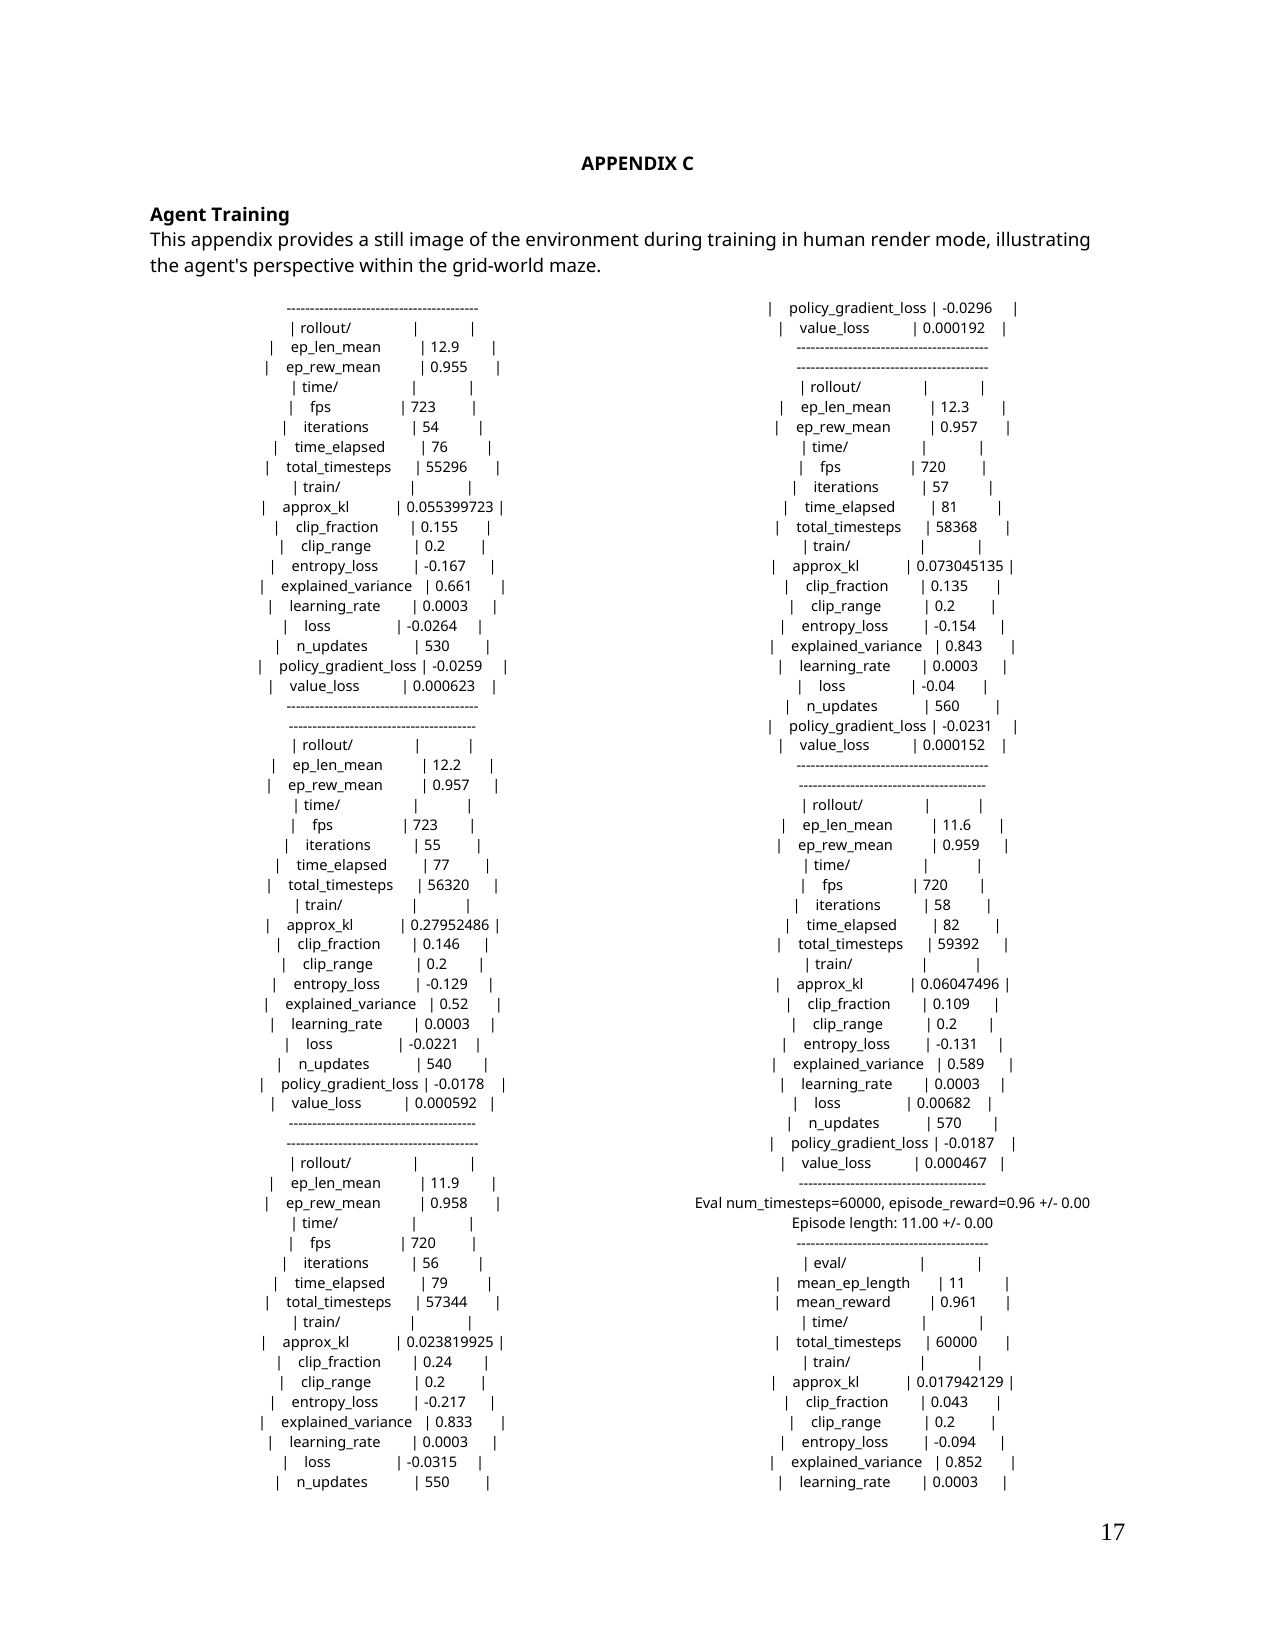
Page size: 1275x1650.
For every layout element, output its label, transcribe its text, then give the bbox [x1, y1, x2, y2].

text | n_updates | 560 | [660, 695, 1125, 715]
text | explained_variance | 0.589 | [660, 1053, 1125, 1073]
text | train/ | | [660, 1352, 1125, 1372]
text | value_loss | 0.000467 | [660, 1153, 1125, 1173]
text | rollout/ | | [150, 317, 615, 337]
text | policy_gradient_loss | -0.0187 | [660, 1133, 1125, 1153]
text | value_loss | 0.000623 | [150, 676, 615, 695]
text | clip_range | 0.2 | [150, 536, 615, 556]
text | time/ | | [150, 795, 615, 815]
text | clip_fraction | 0.135 | [660, 576, 1125, 596]
text | fps | 723 | [150, 815, 615, 835]
text | learning_rate | 0.0003 | [150, 1014, 615, 1034]
text | ep_len_mean | 11.6 | [660, 815, 1125, 835]
text | time_elapsed | 81 | [660, 496, 1125, 516]
text | ep_rew_mean | 0.958 | [150, 1193, 615, 1213]
text | ep_rew_mean | 0.957 | [150, 775, 615, 795]
text ---------------------------------------- [660, 775, 1125, 795]
text | learning_rate | 0.0003 | [150, 1432, 615, 1451]
text | learning_rate | 0.0003 | [660, 1073, 1125, 1093]
text | ep_len_mean | 12.9 | [150, 337, 615, 357]
text | train/ | | [660, 536, 1125, 556]
text | fps | 723 | [150, 397, 615, 417]
text | approx_kl | 0.27952486 | [150, 914, 615, 934]
text ----------------------------------------- [660, 357, 1125, 377]
text | mean_ep_length | 11 | [660, 1272, 1125, 1292]
text | time/ | | [150, 1213, 615, 1233]
text | mean_reward | 0.961 | [660, 1292, 1125, 1312]
text | total_timesteps | 57344 | [150, 1292, 615, 1312]
text | learning_rate | 0.0003 | [150, 596, 615, 616]
text | clip_range | 0.2 | [150, 954, 615, 974]
text | clip_range | 0.2 | [660, 1412, 1125, 1432]
text | approx_kl | 0.055399723 | [150, 496, 615, 516]
text | explained_variance | 0.843 | [660, 636, 1125, 656]
text | entropy_loss | -0.131 | [660, 1034, 1125, 1053]
text ----------------------------------------- [150, 695, 615, 715]
text ----------------------------------------- [150, 1133, 615, 1153]
text ---------------------------------------- [150, 1113, 615, 1133]
text | time/ | | [660, 854, 1125, 874]
text | clip_fraction | 0.109 | [660, 994, 1125, 1014]
text ---------------------------------------- [150, 715, 615, 735]
text | rollout/ | | [660, 795, 1125, 815]
text | time/ | | [660, 1312, 1125, 1332]
text APPENDIX C [150, 150, 1125, 176]
text | clip_range | 0.2 | [150, 1372, 615, 1392]
text | total_timesteps | 58368 | [660, 516, 1125, 536]
text | iterations | 55 | [150, 835, 615, 854]
text | value_loss | 0.000192 | [660, 317, 1125, 337]
text ----------------------------------------- [150, 297, 615, 317]
text | clip_range | 0.2 | [660, 1014, 1125, 1034]
text | loss | 0.00682 | [660, 1093, 1125, 1113]
text | rollout/ | | [150, 735, 615, 755]
text | ep_rew_mean | 0.957 | [660, 417, 1125, 437]
text | iterations | 57 | [660, 477, 1125, 496]
text | time/ | | [150, 377, 615, 397]
text | value_loss | 0.000592 | [150, 1093, 615, 1113]
text | policy_gradient_loss | -0.0296 | [660, 297, 1125, 317]
text | iterations | 58 | [660, 894, 1125, 914]
text | iterations | 56 | [150, 1252, 615, 1272]
text | loss | -0.04 | [660, 676, 1125, 695]
text | ep_len_mean | 11.9 | [150, 1173, 615, 1193]
text | time_elapsed | 82 | [660, 914, 1125, 934]
text | n_updates | 530 | [150, 636, 615, 656]
text | rollout/ | | [150, 1153, 615, 1173]
text | ep_len_mean | 12.2 | [150, 755, 615, 775]
text | policy_gradient_loss | -0.0231 | [660, 715, 1125, 735]
text | clip_fraction | 0.043 | [660, 1392, 1125, 1412]
text | time_elapsed | 77 | [150, 854, 615, 874]
text | time_elapsed | 79 | [150, 1272, 615, 1292]
text | approx_kl | 0.017942129 | [660, 1372, 1125, 1392]
text ----------------------------------------- [660, 337, 1125, 357]
text | rollout/ | | [660, 377, 1125, 397]
text | loss | -0.0264 | [150, 616, 615, 636]
text | ep_len_mean | 12.3 | [660, 397, 1125, 417]
text | ep_rew_mean | 0.959 | [660, 835, 1125, 854]
text Eval num_timesteps=60000, episode_reward=0.96 +/- 0.00 [660, 1193, 1125, 1213]
text | fps | 720 | [660, 457, 1125, 477]
text | total_timesteps | 60000 | [660, 1332, 1125, 1352]
text ----------------------------------------- [660, 755, 1125, 775]
text | learning_rate | 0.0003 | [660, 1471, 1125, 1491]
text ---------------------------------------- [660, 1173, 1125, 1193]
text | entropy_loss | -0.154 | [660, 616, 1125, 636]
text | iterations | 54 | [150, 417, 615, 437]
text | policy_gradient_loss | -0.0259 | [150, 656, 615, 676]
text | approx_kl | 0.073045135 | [660, 556, 1125, 576]
text | loss | -0.0221 | [150, 1034, 615, 1053]
text | approx_kl | 0.023819925 | [150, 1332, 615, 1352]
text | fps | 720 | [660, 874, 1125, 894]
text | loss | -0.0315 | [150, 1451, 615, 1471]
text ----------------------------------------- [660, 1233, 1125, 1252]
text | eval/ | | [660, 1252, 1125, 1272]
text | explained_variance | 0.661 | [150, 576, 615, 596]
text | clip_range | 0.2 | [660, 596, 1125, 616]
text | fps | 720 | [150, 1233, 615, 1252]
text This appendix provides a still image of the environment during training in human render mode, illustrating the agent's perspective within the grid-world maze. [150, 227, 1125, 278]
text | train/ | | [150, 1312, 615, 1332]
text | value_loss | 0.000152 | [660, 735, 1125, 755]
text | n_updates | 550 | [150, 1471, 615, 1491]
text | learning_rate | 0.0003 | [660, 656, 1125, 676]
text | train/ | | [150, 894, 615, 914]
text | total_timesteps | 59392 | [660, 934, 1125, 954]
text | entropy_loss | -0.217 | [150, 1392, 615, 1412]
text | time/ | | [660, 437, 1125, 457]
text | total_timesteps | 56320 | [150, 874, 615, 894]
text | train/ | | [660, 954, 1125, 974]
text | policy_gradient_loss | -0.0178 | [150, 1073, 615, 1093]
text | approx_kl | 0.06047496 | [660, 974, 1125, 994]
text | clip_fraction | 0.155 | [150, 516, 615, 536]
text | explained_variance | 0.852 | [660, 1451, 1125, 1471]
text | n_updates | 570 | [660, 1113, 1125, 1133]
text | time_elapsed | 76 | [150, 437, 615, 457]
text | clip_fraction | 0.146 | [150, 934, 615, 954]
text Episode length: 11.00 +/- 0.00 [660, 1213, 1125, 1233]
text | entropy_loss | -0.094 | [660, 1432, 1125, 1451]
text | ep_rew_mean | 0.955 | [150, 357, 615, 377]
text | explained_variance | 0.52 | [150, 994, 615, 1014]
text | explained_variance | 0.833 | [150, 1412, 615, 1432]
text | entropy_loss | -0.129 | [150, 974, 615, 994]
text | total_timesteps | 55296 | [150, 457, 615, 477]
text | clip_fraction | 0.24 | [150, 1352, 615, 1372]
text | n_updates | 540 | [150, 1053, 615, 1073]
text | train/ | | [150, 477, 615, 496]
text | entropy_loss | -0.167 | [150, 556, 615, 576]
text Agent Training [150, 201, 1125, 227]
